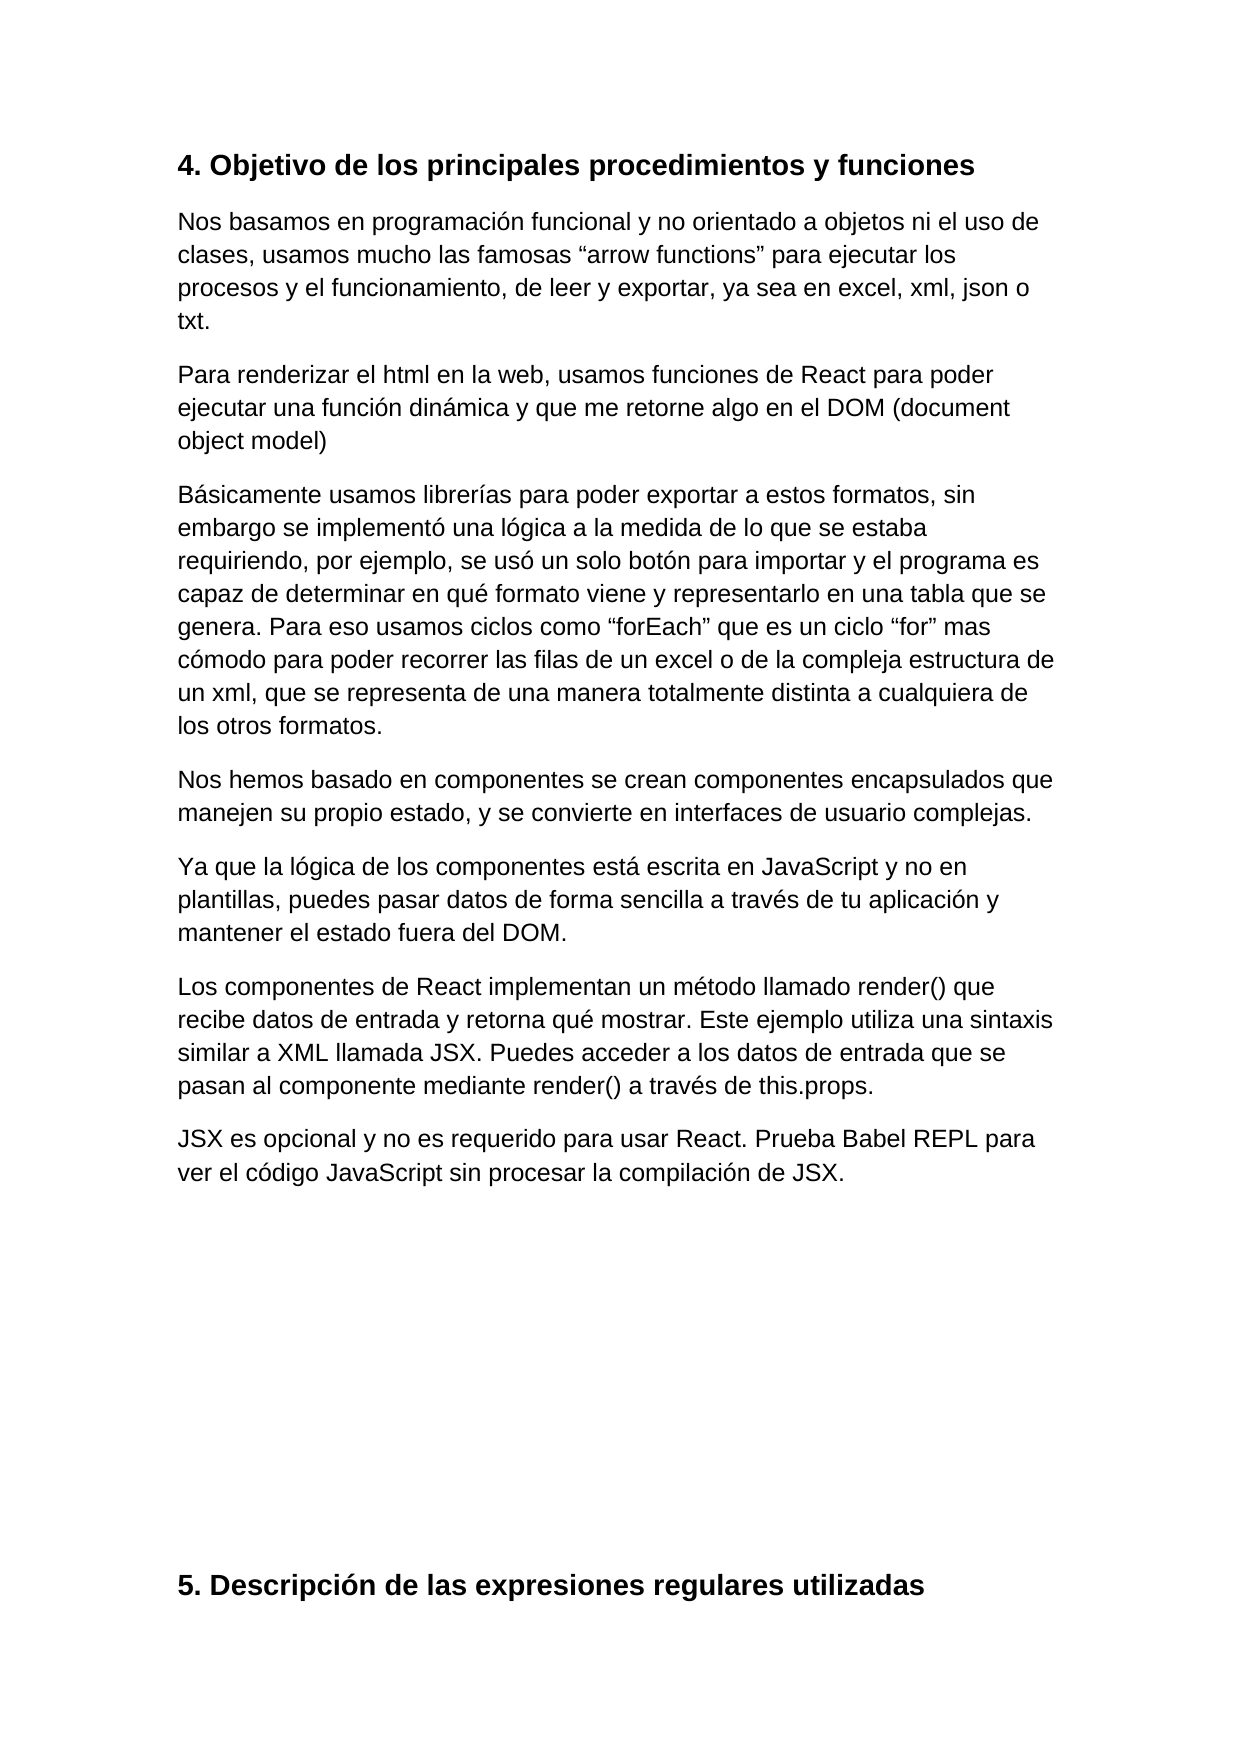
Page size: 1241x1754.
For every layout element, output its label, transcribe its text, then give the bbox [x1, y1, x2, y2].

text Los componentes de React implementan un método llamado render() que recibe datos de entrada y retorna qué mostrar. Este ejemplo utiliza una sintaxis similar a XML llamada JSX. Puedes acceder a los datos de entrada que se pasan al componente mediante render() a través de this.props. [177, 972, 1063, 1099]
text 5. Descripción de las expresiones regulares utilizadas [177, 1568, 1063, 1601]
text 4. Objetivo de los principales procedimientos y funciones [177, 148, 1063, 181]
text JSX es opcional y no es requerido para usar React. Prueba Babel REPL para ver el código JavaScript sin procesar la compilación de JSX. [177, 1124, 1063, 1186]
text Para renderizar el html en la web, usamos funciones de React para poder ejecutar una función dinámica y que me retorne algo en el DOM (document object model) [177, 360, 1063, 455]
text Básicamente usamos librerías para poder exportar a estos formatos, sin embargo se implementó una lógica a la medida de lo que se estaba requiriendo, por ejemplo, se usó un solo botón para importar y el programa es capaz de determinar en qué formato viene y representarlo en una tabla que se genera. Para eso usamos ciclos como “forEach” que es un ciclo “for” mas cómodo para poder recorrer las filas de un excel o de la compleja estructura de un xml, que se representa de una manera totalmente distinta a cualquiera de los otros formatos. [177, 480, 1063, 740]
text Nos basamos en programación funcional y no orientado a objetos ni el uso de clases, usamos mucho las famosas “arrow functions” para ejecutar los procesos y el funcionamiento, de leer y exportar, ya sea en excel, xml, json o txt. [177, 207, 1063, 335]
text Nos hemos basado en componentes se crean componentes encapsulados que manejen su propio estado, y se convierte en interfaces de usuario complejas. [177, 765, 1063, 827]
text Ya que la lógica de los componentes está escrita en JavaScript y no en plantillas, puedes pasar datos de forma sencilla a través de tu aplicación y mantener el estado fuera del DOM. [177, 852, 1063, 946]
